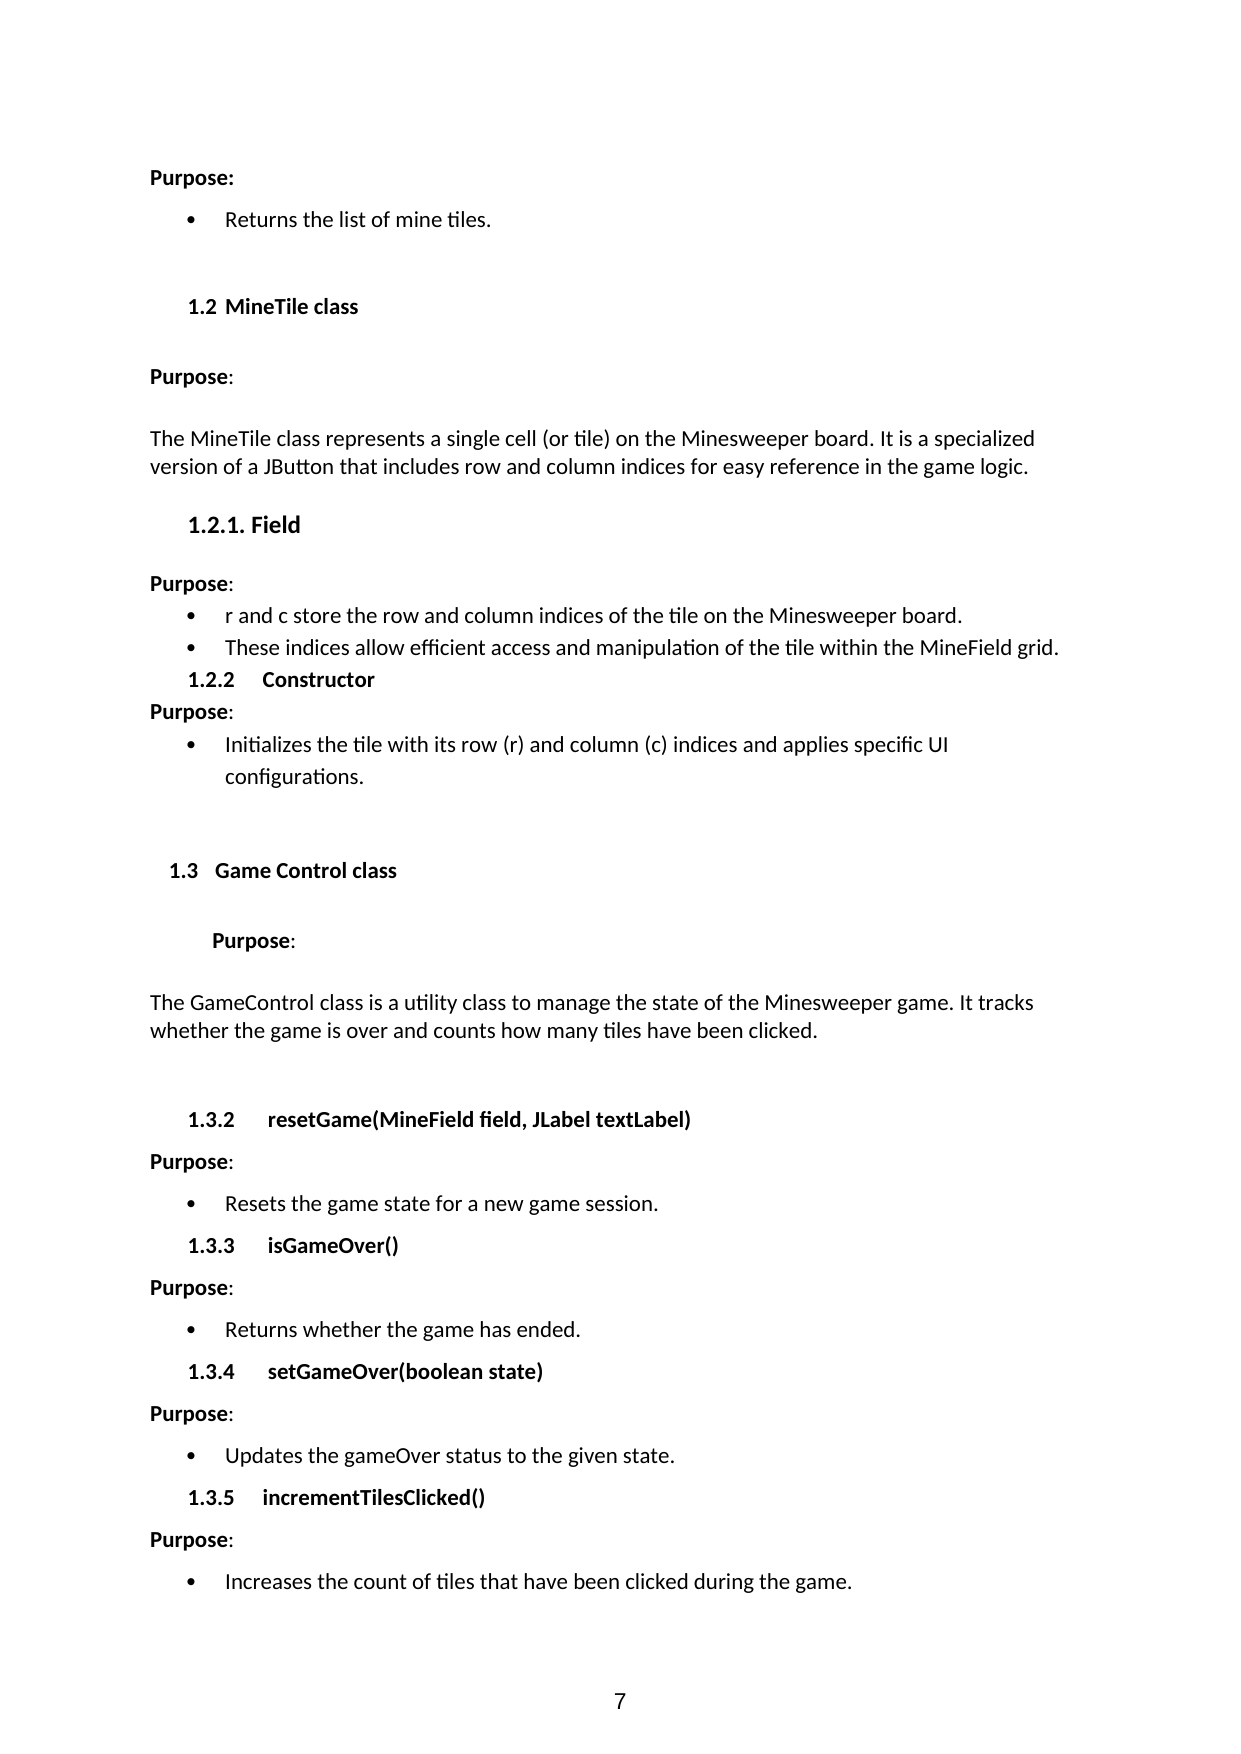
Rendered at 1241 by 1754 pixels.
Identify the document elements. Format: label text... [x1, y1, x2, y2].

list These indices allow efficient access and manipulation of the tile within the MineField grid. [187, 633, 1090, 661]
text Purpose: [150, 163, 1090, 191]
list Returns whether the game has ended. [187, 1315, 1090, 1343]
list isGameOver() [187, 1231, 1090, 1259]
text 1.2.1. Field [187, 509, 1090, 539]
text The MineTile class represents a single cell (or tile) on the Minesweeper board. It is a specialized version of a JButton that includes row and column indices for easy reference in the game logic. [150, 424, 1090, 480]
text Purpose: [150, 569, 1090, 597]
list Resets the game state for a new game session. [187, 1189, 1090, 1217]
subtitle Game Control class [169, 856, 1090, 884]
list Increases the count of tiles that have been clicked during the game. [187, 1567, 1090, 1595]
text Purpose: [150, 1525, 1090, 1553]
text Purpose: [150, 1273, 1090, 1301]
list setGameOver(boolean state) [187, 1357, 1090, 1385]
list Returns the list of mine tiles. [187, 205, 1090, 233]
text Purpose: [150, 1147, 1090, 1175]
list resetGame(MineField field, JLabel textLabel) [187, 1105, 1090, 1133]
list r and c store the row and column indices of the tile on the Minesweeper board. [187, 601, 1090, 629]
text Purpose: [150, 926, 1090, 954]
list Updates the gameOver status to the given state. [187, 1441, 1090, 1469]
text Purpose: [150, 697, 1090, 726]
list incrementTilesClicked() [187, 1483, 1090, 1511]
subtitle MineTile class [187, 292, 1090, 321]
text Purpose: [150, 362, 1090, 391]
list Initializes the tile with its row (r) and column (c) indices and applies specific UI configurations. [187, 730, 1090, 790]
text The GameControl class is a utility class to manage the state of the Minesweeper game. It tracks whether the game is over and counts how many tiles have been clicked. [150, 988, 1090, 1044]
text Purpose: [150, 1399, 1090, 1427]
list Constructor [187, 665, 1090, 693]
